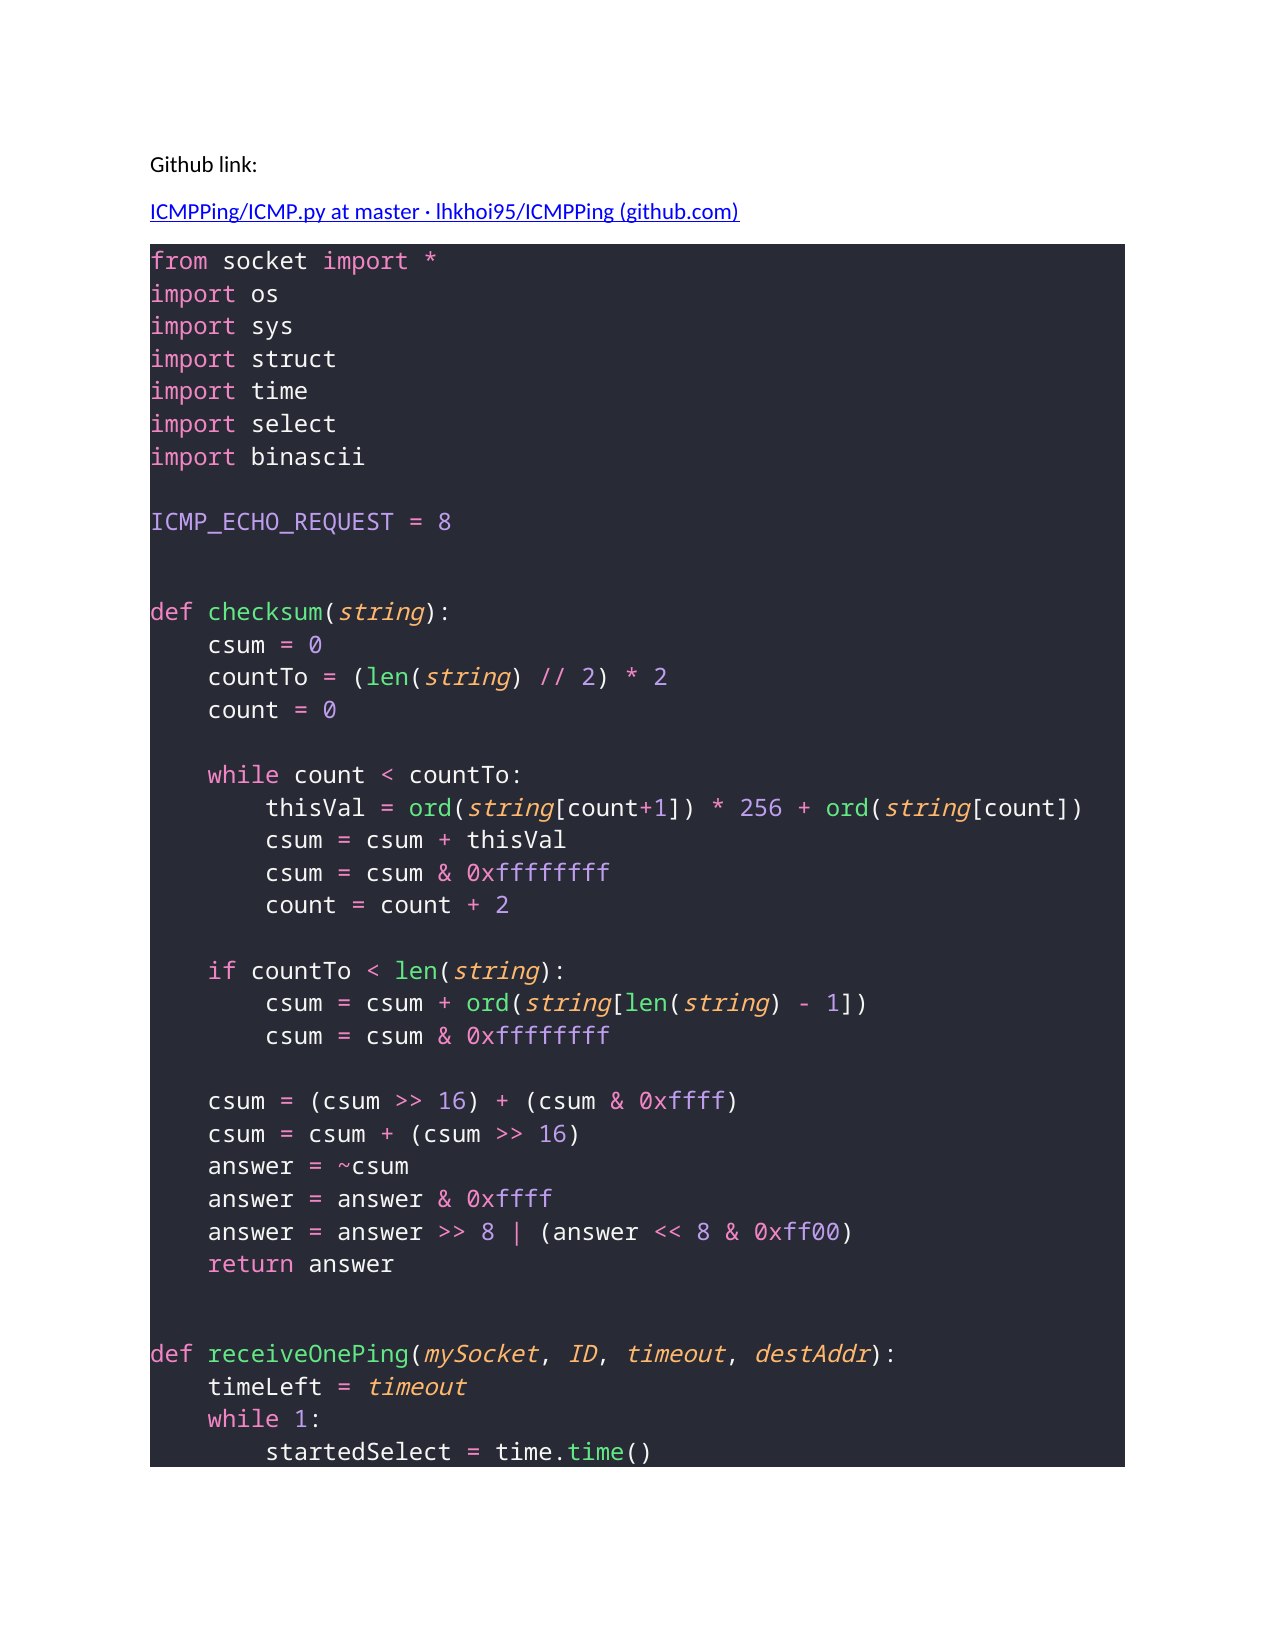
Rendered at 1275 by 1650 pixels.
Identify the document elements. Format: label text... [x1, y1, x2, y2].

text ICMP_ECHO_REQUEST = 8 [150, 504, 1125, 537]
text def checksum(string): [150, 595, 1125, 627]
text import select [150, 407, 1125, 439]
text answer = ~csum [150, 1149, 1125, 1182]
text def receiveOnePing(mySocket, ID, timeout, destAddr): [150, 1337, 1125, 1370]
text while 1: [150, 1402, 1125, 1435]
text thisVal = ord(string[count+1]) * 256 + ord(string[count]) [150, 790, 1125, 823]
text return answer [150, 1247, 1125, 1279]
text import binascii [150, 439, 1125, 472]
text import time [150, 374, 1125, 407]
text csum = csum + (csum >> 16) [150, 1116, 1125, 1149]
text answer = answer & 0xffff [150, 1182, 1125, 1214]
text count = count + 2 [150, 888, 1125, 921]
text timeLeft = timeout [150, 1370, 1125, 1402]
text import os [150, 276, 1125, 309]
text while count < countTo: [150, 758, 1125, 790]
text import struct [150, 342, 1125, 374]
text csum = csum + ord(string[len(string) - 1]) [150, 986, 1125, 1019]
text startedSelect = time.time() [150, 1435, 1125, 1467]
text csum = 0 [150, 627, 1125, 660]
text if countTo < len(string): [150, 953, 1125, 986]
text csum = csum & 0xffffffff [150, 1019, 1125, 1051]
text from socket import * [150, 244, 1125, 276]
text answer = answer >> 8 | (answer << 8 & 0xff00) [150, 1214, 1125, 1247]
text count = 0 [150, 693, 1125, 725]
text countTo = (len(string) // 2) * 2 [150, 660, 1125, 693]
text csum = (csum >> 16) + (csum & 0xffff) [150, 1084, 1125, 1116]
text csum = csum & 0xffffffff [150, 856, 1125, 888]
text import sys [150, 309, 1125, 342]
text csum = csum + thisVal [150, 823, 1125, 856]
text Github link: [150, 150, 1125, 178]
text ICMPPing/ICMP.py at master · lhkhoi95/ICMPPing (github.com) [150, 197, 1125, 225]
